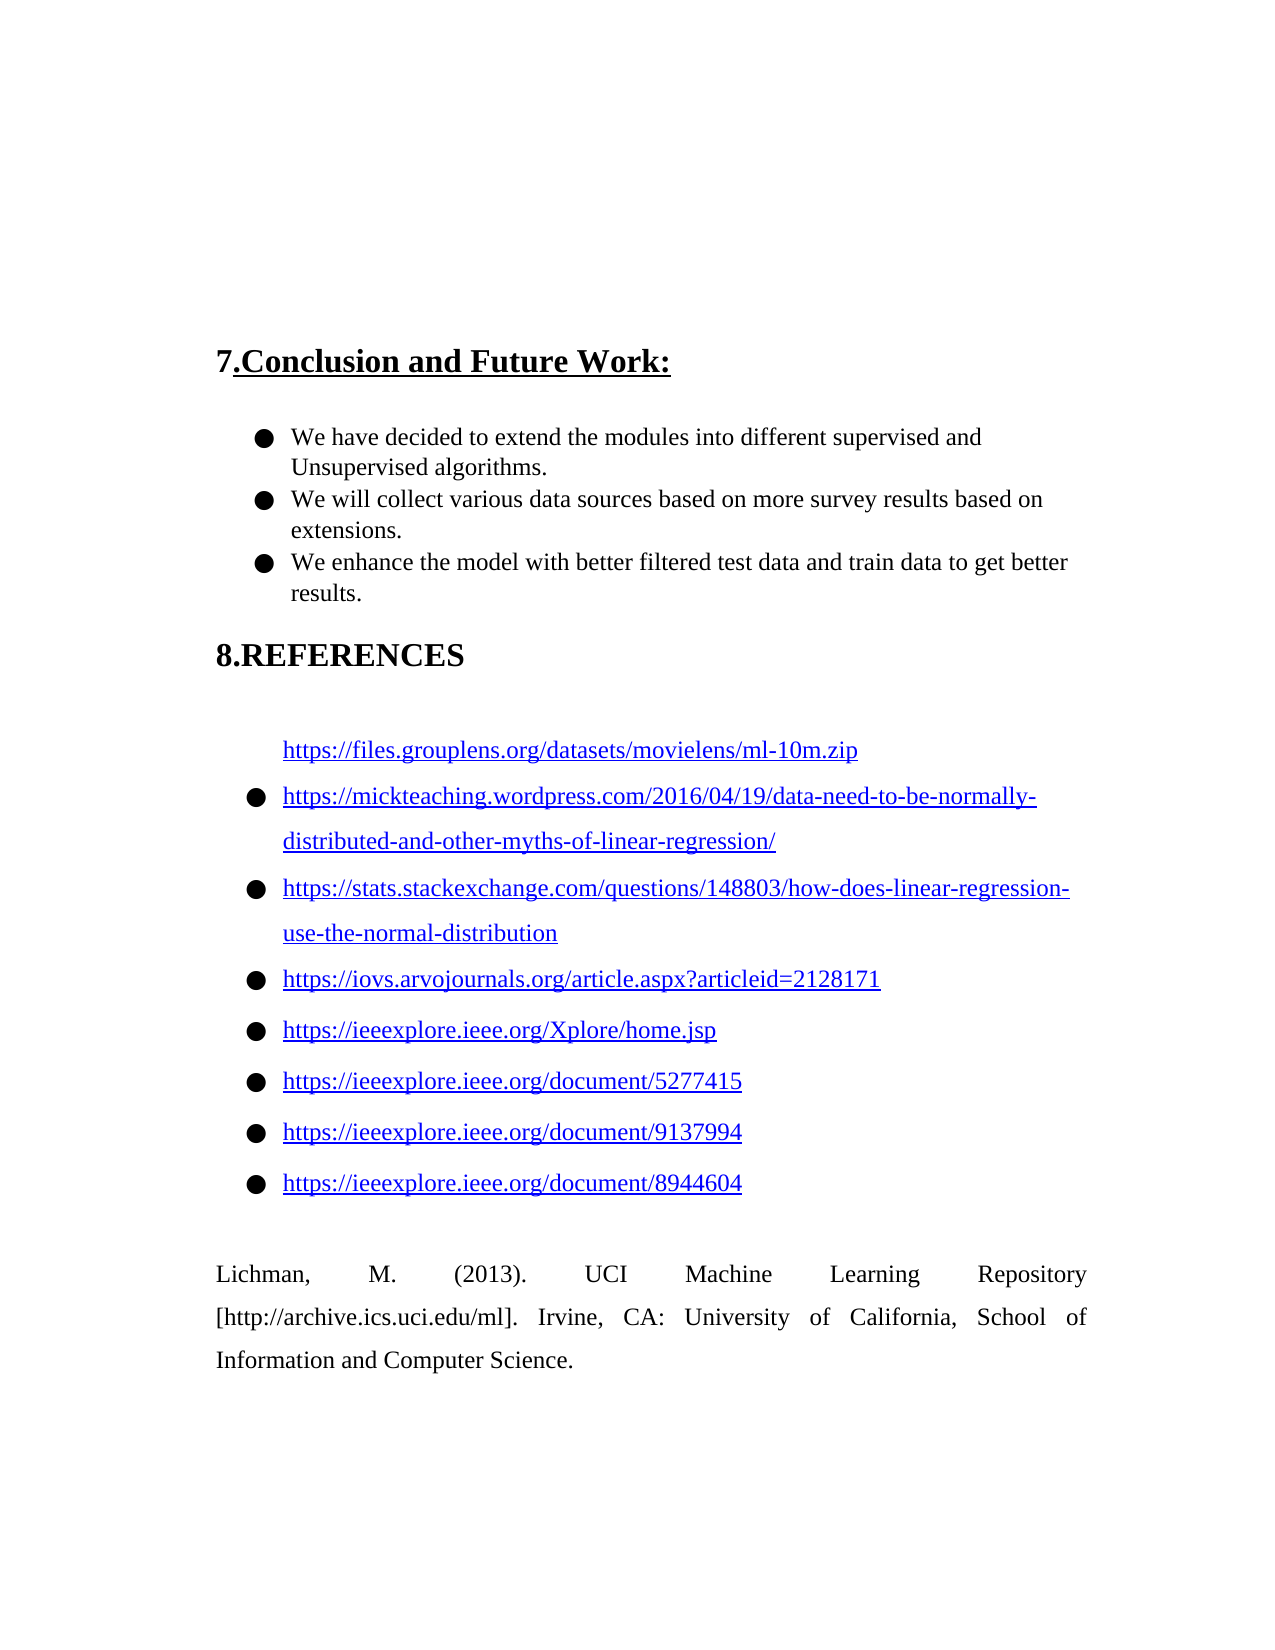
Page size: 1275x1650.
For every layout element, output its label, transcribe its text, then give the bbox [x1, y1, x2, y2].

text 8.REFERENCES [216, 636, 1087, 674]
list https://ieeexplore.ieee.org/document/8944604 [245, 1165, 1087, 1199]
list We will collect various data sources based on more survey results based on extensions. [253, 481, 1087, 544]
list https://mickteaching.wordpress.com/2016/04/19/data-need-to-be-normally-distributed-and-other-myths-of-linear-regression/ [245, 778, 1087, 855]
list https://iovs.arvojournals.org/article.aspx?articleid=2128171 [245, 961, 1087, 995]
list We enhance the model with better filtered test data and train data to get better results. [253, 544, 1087, 607]
list https://ieeexplore.ieee.org/document/9137994 [245, 1114, 1087, 1148]
text https://files.grouplens.org/datasets/movielens/ml-10m.zip [283, 735, 1087, 763]
list We have decided to extend the modules into different supervised and Unsupervised algorithms. [253, 418, 1087, 481]
text 7.Conclusion and Future Work: [216, 342, 1087, 380]
list https://ieeexplore.ieee.org/document/5277415 [245, 1063, 1087, 1097]
list https://stats.stackexchange.com/questions/148803/how-does-linear-regression-use-the-normal-distribution [245, 869, 1087, 947]
list https://ieeexplore.ieee.org/Xplore/home.jsp [245, 1012, 1087, 1046]
text Lichman, M. (2013). UCI Machine Learning Repository [http://archive.ics.uci.edu/ml]. Irvine, CA: University of California, School of Information and Computer Science. [216, 1259, 1087, 1374]
